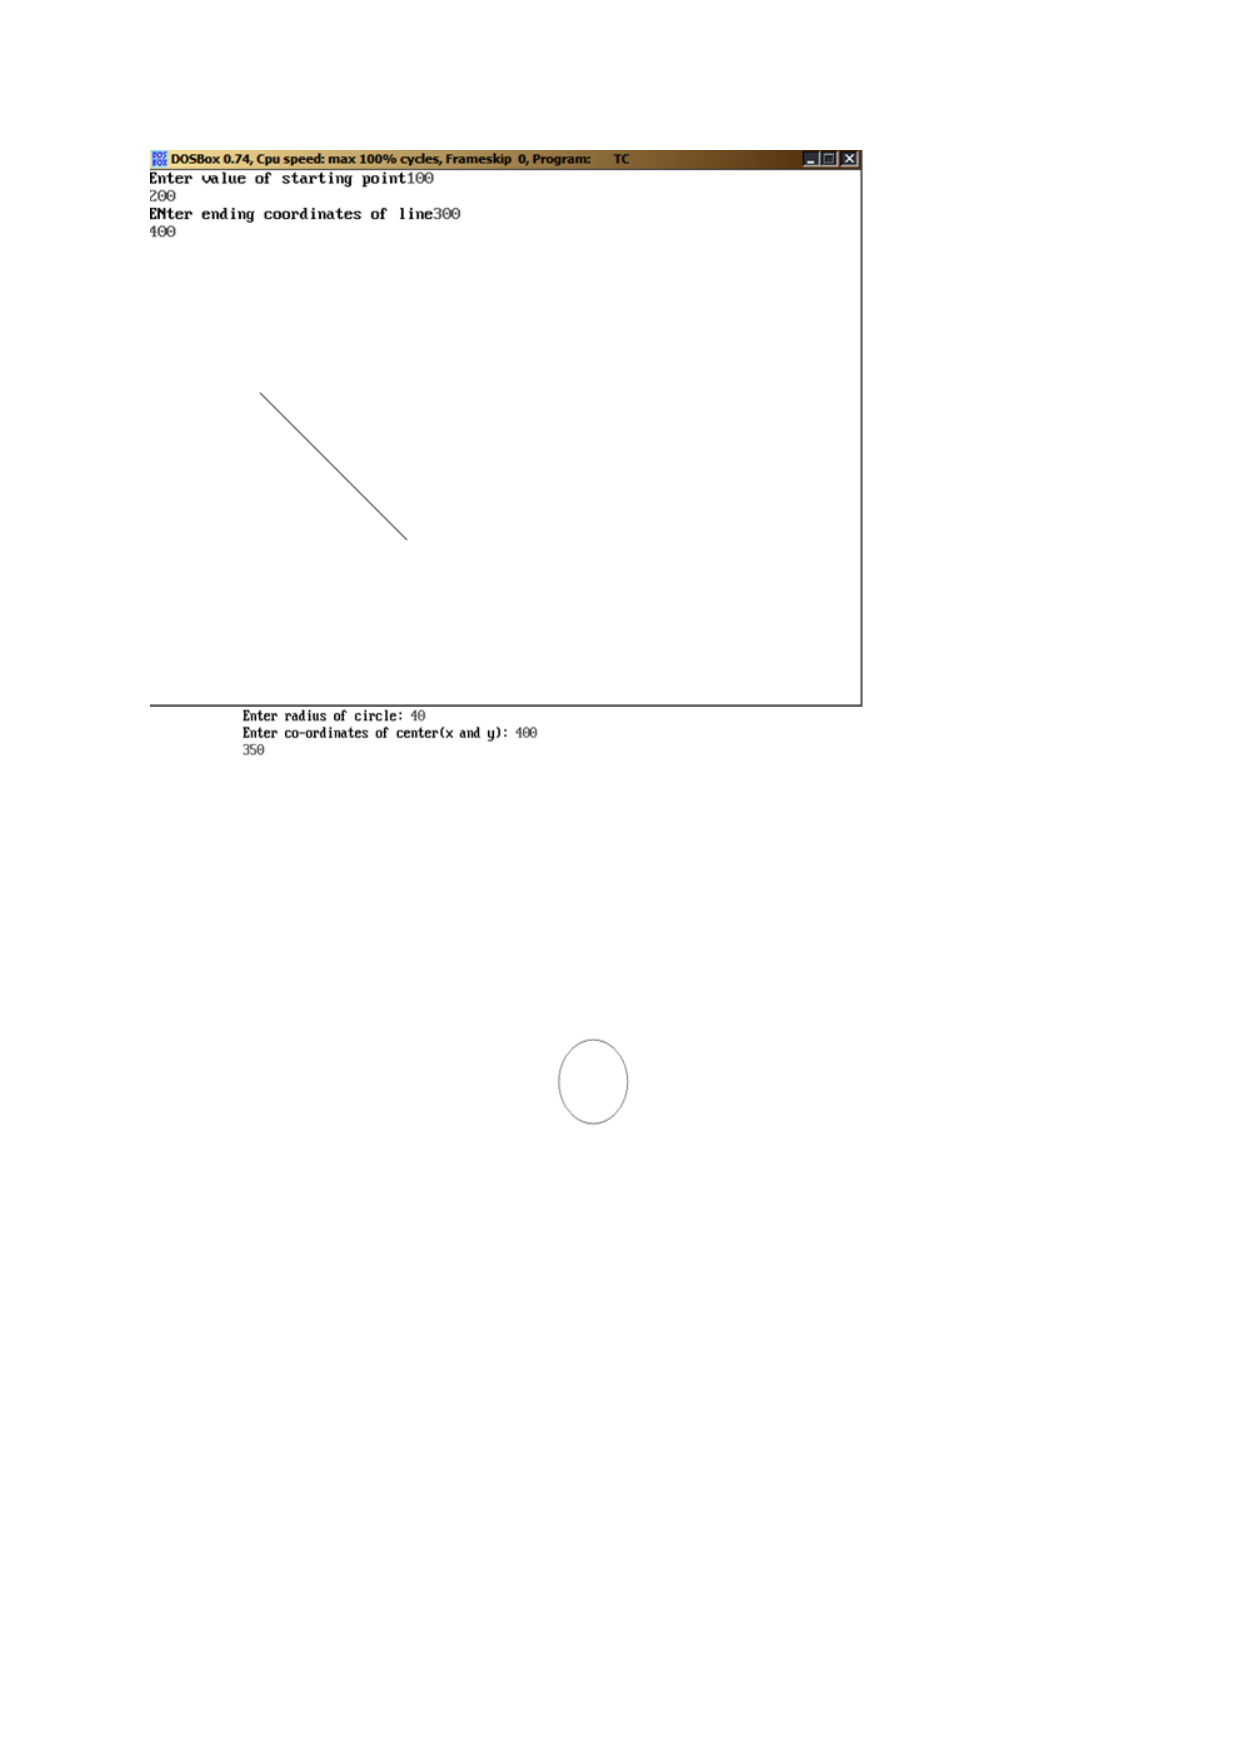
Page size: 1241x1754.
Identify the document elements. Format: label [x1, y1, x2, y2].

picture [150, 150, 863, 707]
picture [150, 708, 896, 1220]
